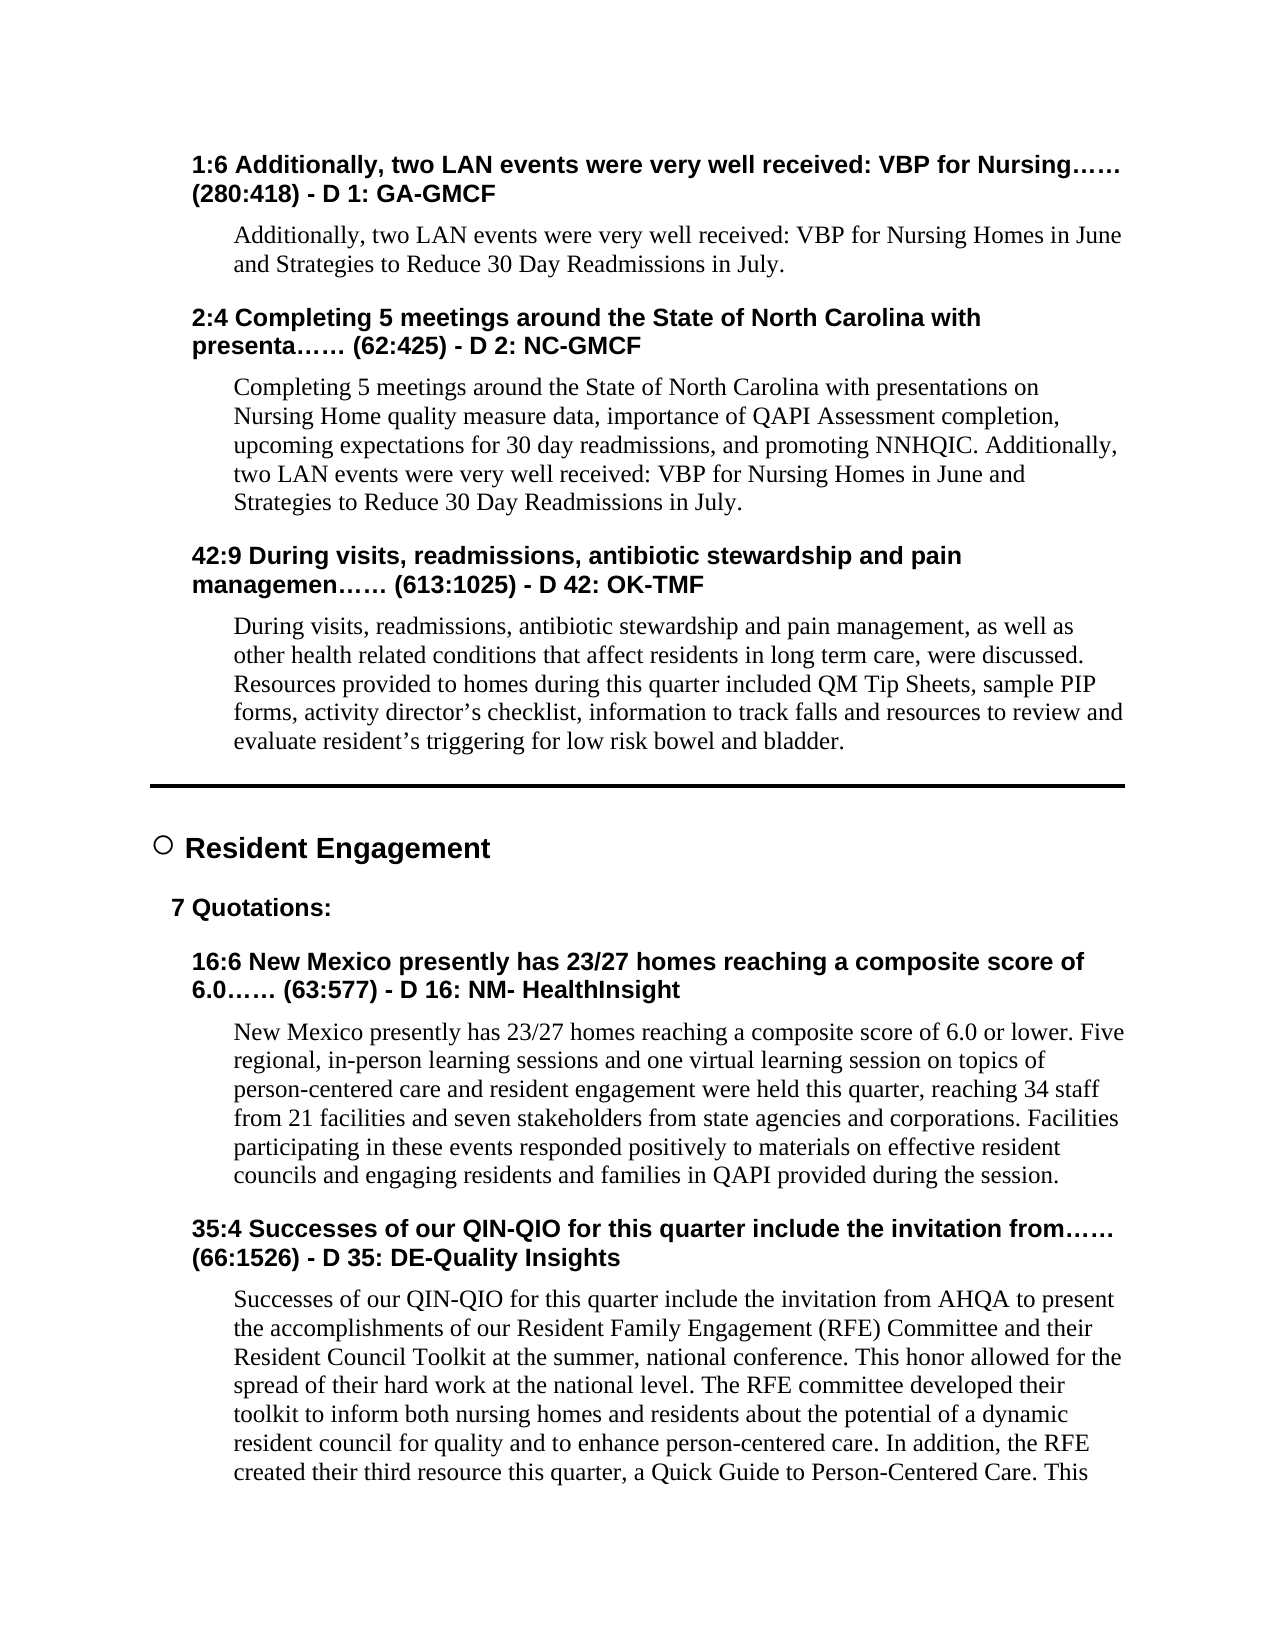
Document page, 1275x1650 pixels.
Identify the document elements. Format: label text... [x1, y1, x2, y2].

text New Mexico presently has 23/27 homes reaching a composite score of 6.0 or lower. Five regional, in-person learning sessions and one virtual learning session on topics of person-centered care and resident engagement were held this quarter, reaching 34 staff from 21 facilities and seven stakeholders from state agencies and corporations. Facilities participating in these events responded positively to materials on effective resident councils and engaging residents and families in QAPI provided during the session. [212, 1017, 1125, 1189]
text 2:4 Completing 5 meetings around the State of North Carolina with presenta…… (62:425) - D 2: NC-GMCF [192, 302, 1125, 360]
text During visits, readmissions, antibiotic stewardship and pain management, as well as other health related conditions that affect residents in long term care, were discussed. Resources provided to homes during this quarter included QM Tip Sheets, sample PIP forms, activity director’s checklist, information to track falls and resources to review and evaluate resident’s triggering for low risk bowel and bladder. [212, 611, 1125, 755]
text 1:6 Additionally, two LAN events were very well received: VBP for Nursing…… (280:418) - D 1: GA-GMCF [192, 150, 1125, 207]
text 7 Quotations: [171, 893, 1125, 922]
text ○ Resident Engagement [150, 788, 1125, 868]
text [212, 1284, 1125, 1485]
text Completing 5 meetings around the State of North Carolina with presentations on Nursing Home quality measure data, importance of QAPI Assessment completion, upcoming expectations for 30 day readmissions, and promoting NNHQIC. Additionally, two LAN events were very well received: VBP for Nursing Homes in June and Strategies to Reduce 30 Day Readmissions in July. [212, 372, 1125, 516]
text 16:6 New Mexico presently has 23/27 homes reaching a composite score of 6.0…… (63:577) - D 16: NM- HealthInsight [192, 947, 1125, 1004]
text Additionally, two LAN events were very well received: VBP for Nursing Homes in June and Strategies to Reduce 30 Day Readmissions in July. [212, 220, 1125, 277]
text 42:9 During visits, readmissions, antibiotic stewardship and pain managemen…… (613:1025) - D 42: OK-TMF [192, 541, 1125, 599]
text 35:4 Successes of our QIN-QIO for this quarter include the invitation from…… (66:1526) - D 35: DE-Quality Insights [192, 1214, 1125, 1272]
